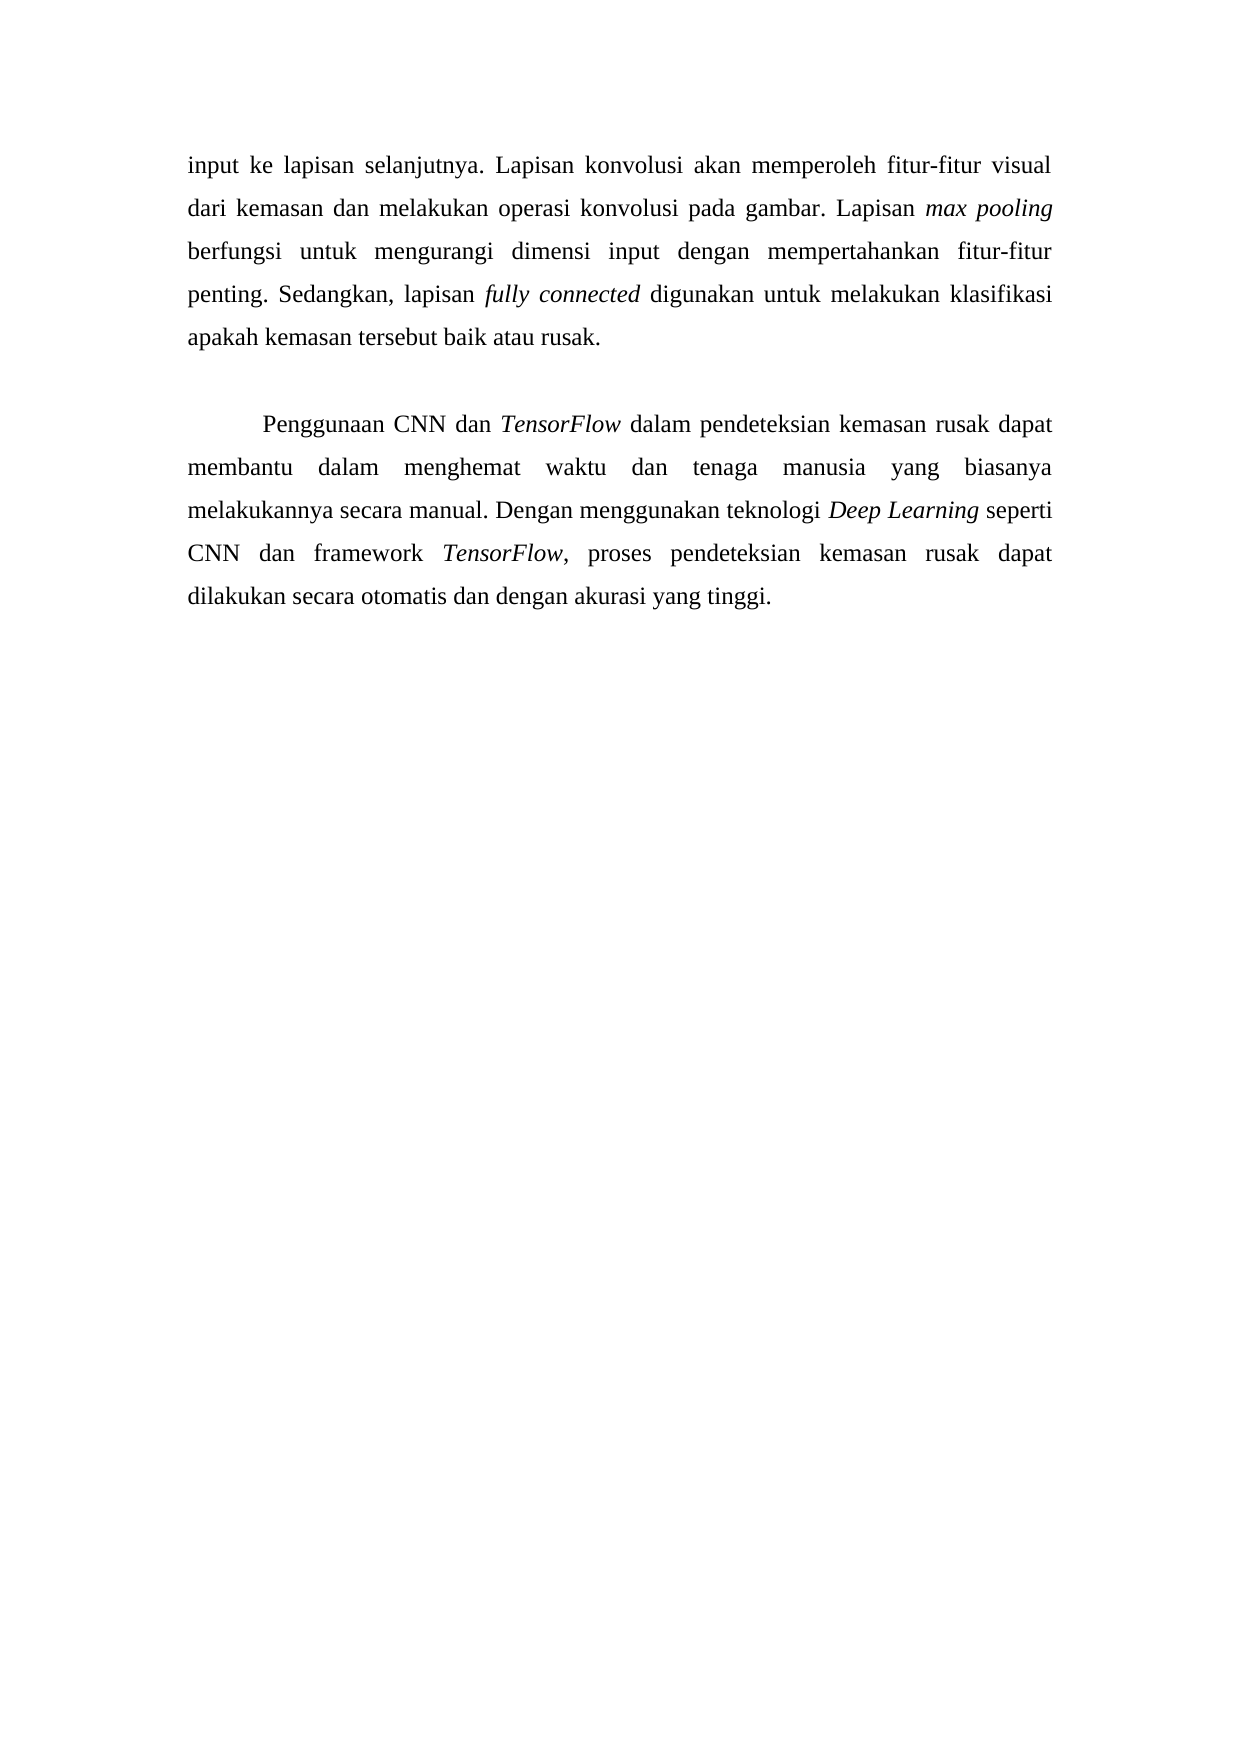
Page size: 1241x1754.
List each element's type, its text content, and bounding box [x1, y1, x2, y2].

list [187, 150, 1053, 351]
list Penggunaan CNN dan TensorFlow dalam pendeteksian kemasan rusak dapat membantu dalam menghemat waktu dan tenaga manusia yang biasanya melakukannya secara manual. Dengan menggunakan teknologi Deep Learning seperti CNN dan framework TensorFlow, proses pendeteksian kemasan rusak dapat dilakukan secara otomatis dan dengan akurasi yang tinggi. [187, 409, 1053, 610]
